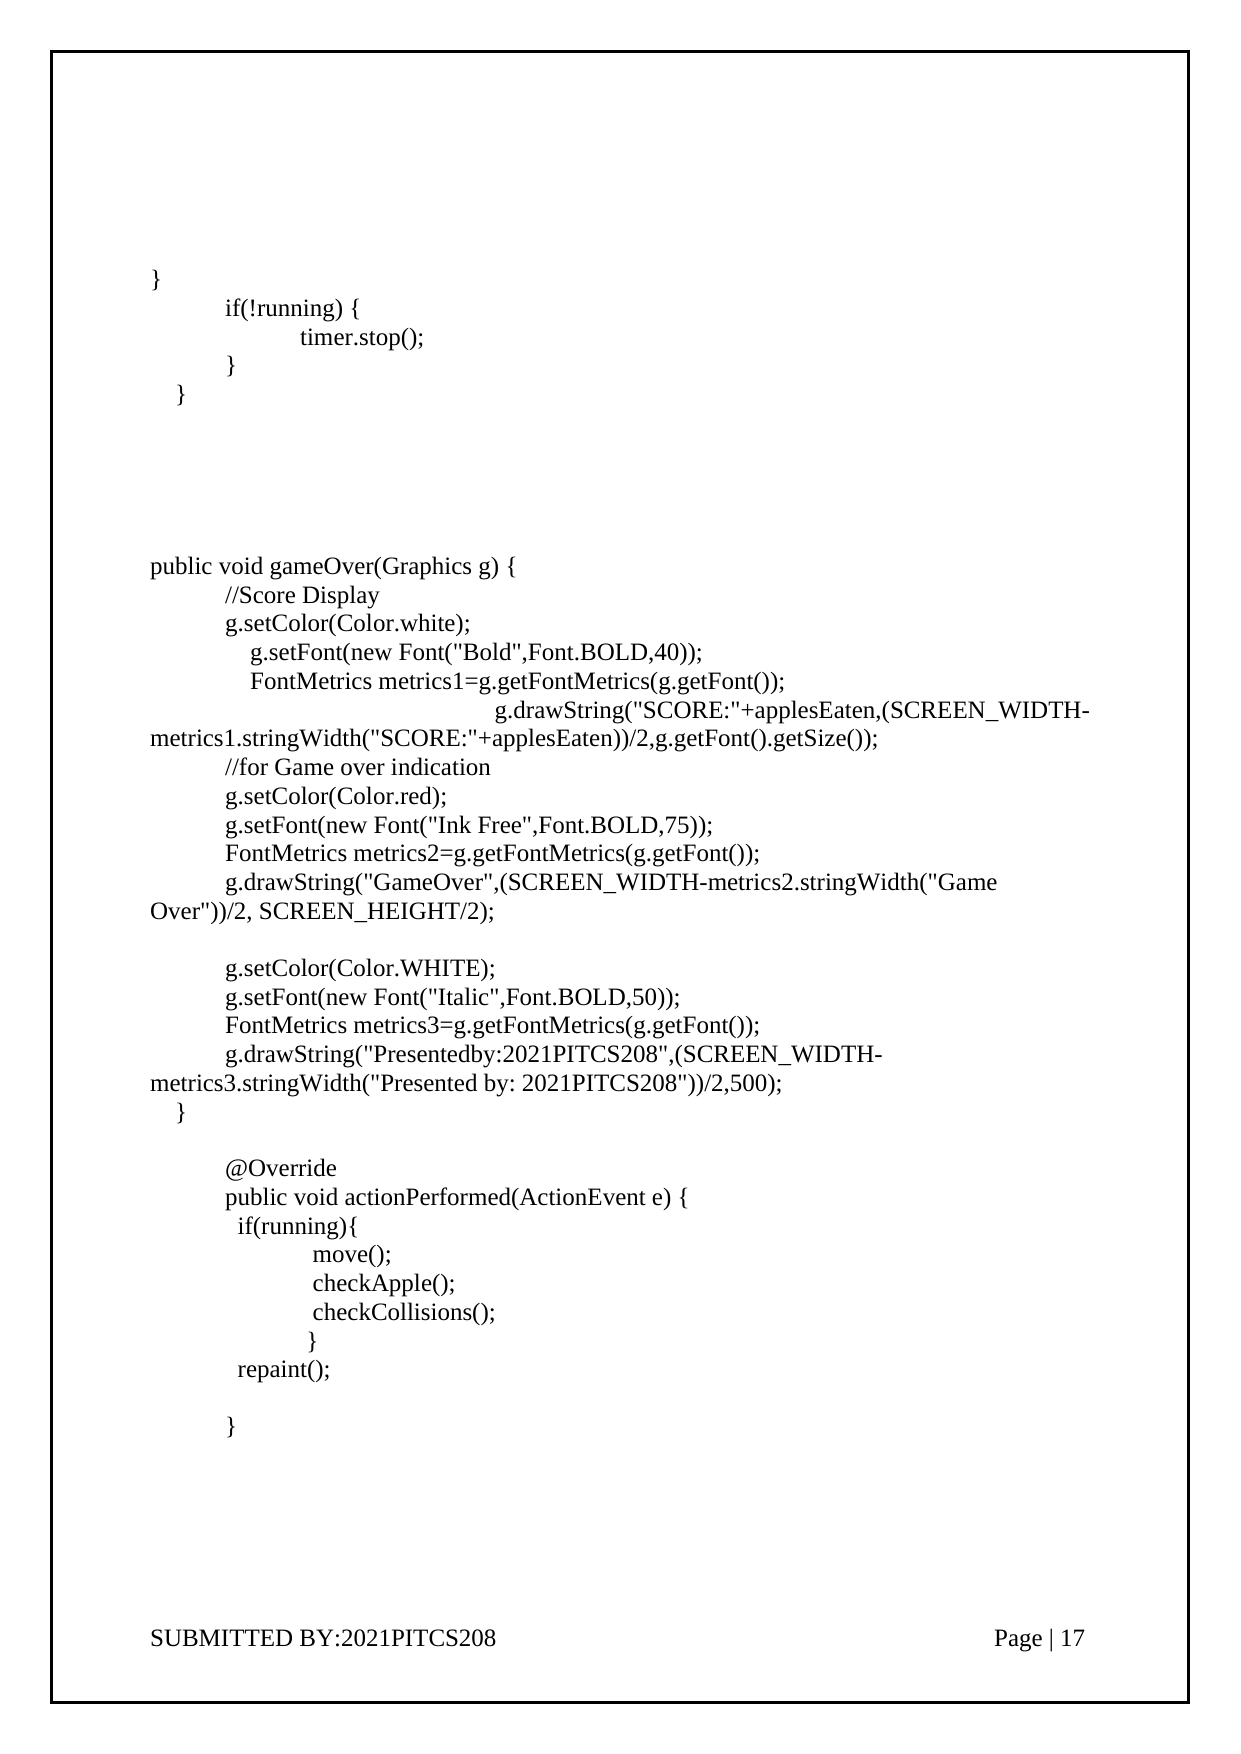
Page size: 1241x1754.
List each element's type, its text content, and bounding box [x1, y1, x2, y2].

text g.drawString("Presentedby:2021PITCS208",(SCREEN_WIDTH- metrics3.stringWidth("Presented by: 2021PITCS208"))/2,500); [150, 1039, 1090, 1097]
text //for Game over indication [150, 752, 1090, 781]
text } [150, 1326, 1090, 1354]
text g.drawString("SCORE:"+applesEaten,(SCREEN_WIDTH-metrics1.stringWidth("SCORE:"+applesEaten))/2,g.getFont().getSize()); [150, 695, 1090, 752]
text } [150, 264, 1090, 293]
text //Score Display [150, 580, 1090, 608]
text timer.stop(); [150, 322, 1090, 351]
text FontMetrics metrics3=g.getFontMetrics(g.getFont()); [150, 1010, 1090, 1039]
text } [150, 379, 1090, 408]
text checkApple(); [150, 1268, 1090, 1297]
text public void gameOver(Graphics g) { [150, 551, 1090, 580]
text g.drawString("GameOver",(SCREEN_WIDTH-metrics2.stringWidth("Game Over"))/2, SCREEN_HEIGHT/2); [150, 867, 1090, 925]
text if(!running) { [150, 293, 1090, 322]
text repaint(); [150, 1354, 1090, 1383]
text } [150, 1411, 1090, 1440]
text g.setColor(Color.white); [150, 608, 1090, 637]
text } [150, 1097, 1090, 1125]
text } [150, 351, 1090, 379]
text g.setColor(Color.red); [150, 781, 1090, 810]
text if(running){ [150, 1211, 1090, 1239]
text g.setFont(new Font("Ink Free",Font.BOLD,75)); [150, 810, 1090, 838]
text @Override [150, 1153, 1090, 1182]
text public void actionPerformed(ActionEvent e) { [150, 1182, 1090, 1211]
text move(); [150, 1239, 1090, 1268]
text FontMetrics metrics2=g.getFontMetrics(g.getFont()); [150, 838, 1090, 867]
text g.setFont(new Font("Italic",Font.BOLD,50)); [150, 982, 1090, 1010]
text g.setFont(new Font("Bold",Font.BOLD,40)); [150, 637, 1090, 666]
text checkCollisions(); [150, 1297, 1090, 1326]
text FontMetrics metrics1=g.getFontMetrics(g.getFont()); [150, 666, 1090, 695]
text g.setColor(Color.WHITE); [150, 953, 1090, 982]
